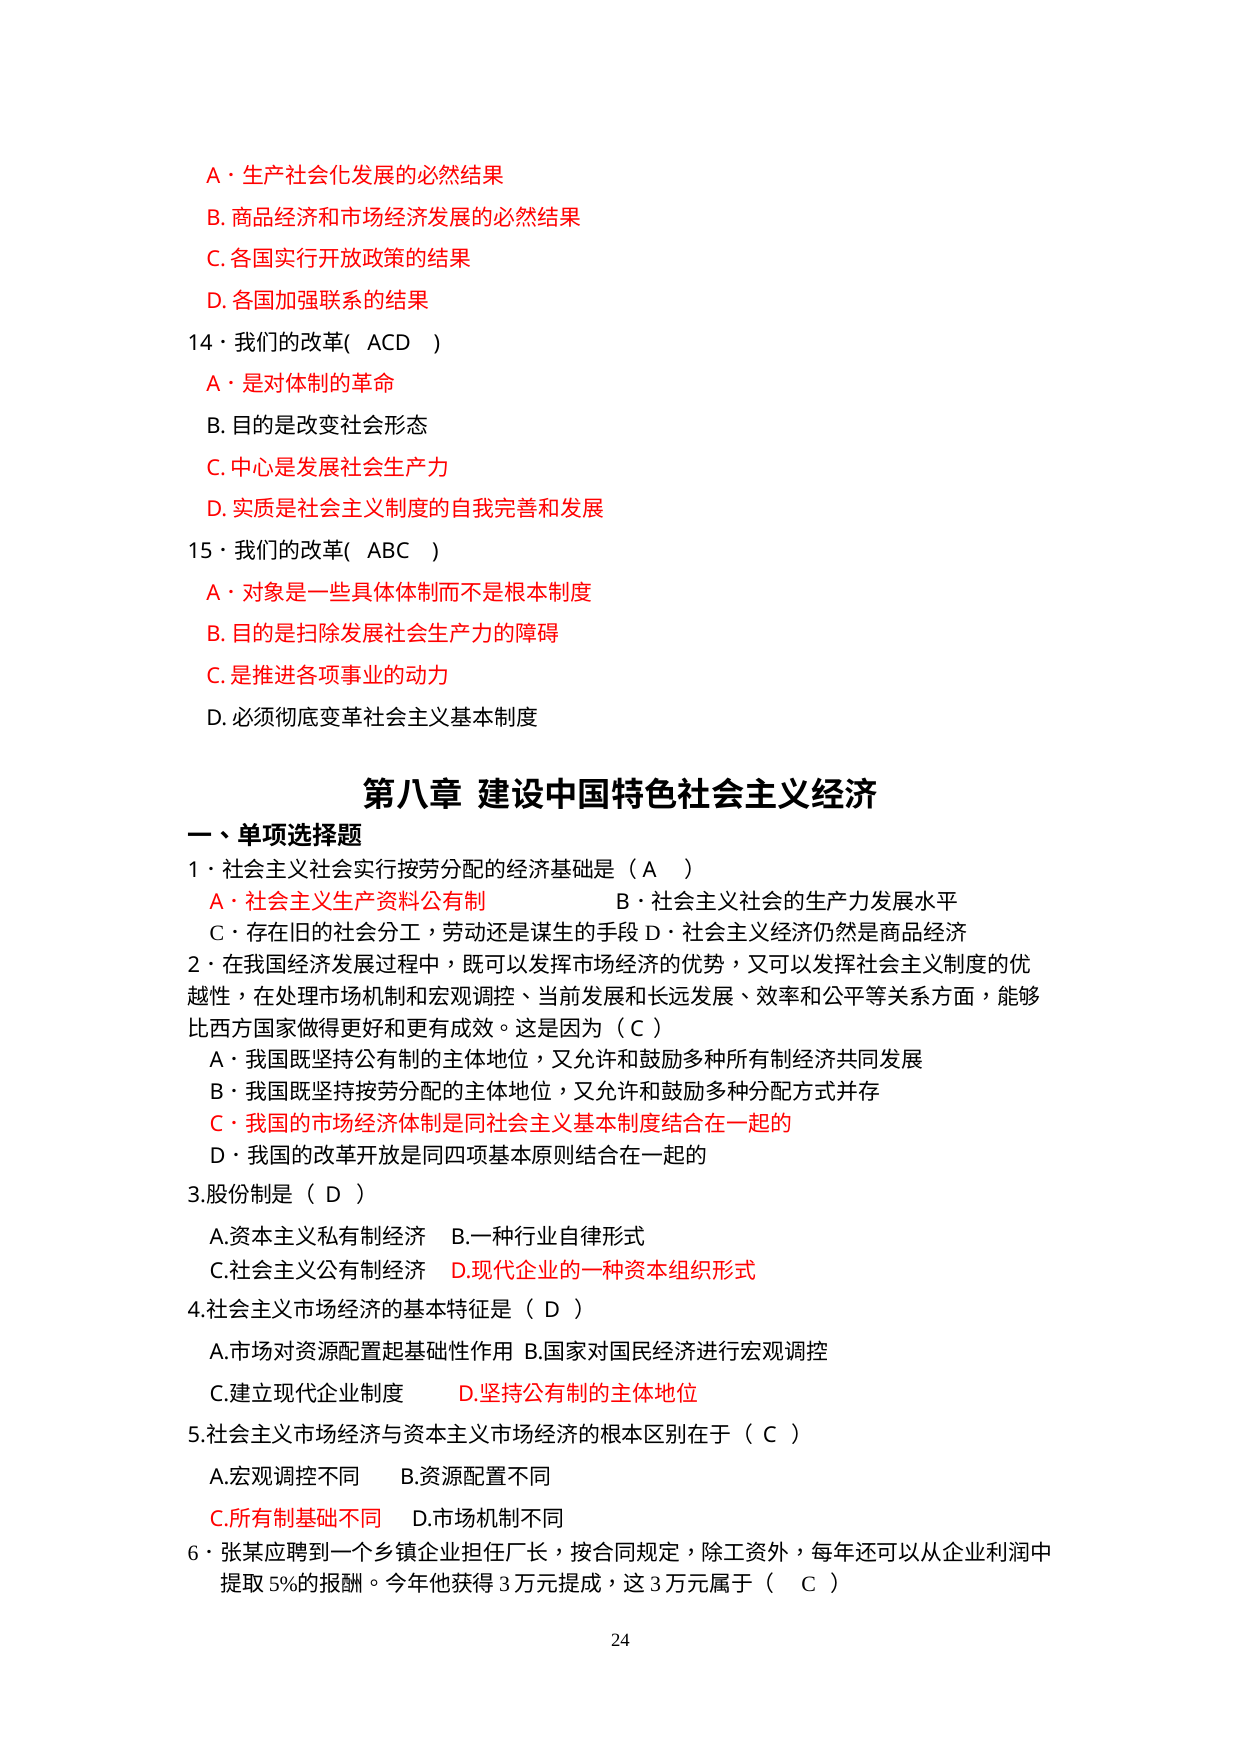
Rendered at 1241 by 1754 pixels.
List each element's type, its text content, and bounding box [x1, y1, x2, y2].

text B. 商品经济和市场经济发展的必然结果 [187, 192, 1053, 233]
text D. 必须彻底变革社会主义基本制度 [187, 692, 1053, 733]
text D. 实质是社会主义制度的自我完善和发展 [187, 483, 1053, 525]
text D．我国的改革开放是同四项基本原则结合在一起的 [187, 1138, 1053, 1169]
text B. 目的是扫除发展社会生产力的障碍 [187, 608, 1053, 650]
text A.宏观调控不同 B.资源配置不同 [187, 1451, 1053, 1493]
text C.建立现代企业制度 D.坚持公有制的主体地位 [187, 1368, 1053, 1409]
text B. 目的是改变社会形态 [187, 400, 1053, 442]
text A．是对体制的革命 [187, 358, 1053, 400]
text A．社会主义生产资料公有制 B．社会主义社会的生产力发展水平 [187, 884, 1053, 915]
text 1．社会主义社会实行按劳分配的经济基础是（ A ） [187, 852, 1053, 884]
text C.所有制基础不同 D.市场机制不同 [187, 1493, 1053, 1534]
text 2．在我国经济发展过程中，既可以发挥市场经济的优势，又可以发挥社会主义制度的优越性，在处理市场机制和宏观调控、当前发展和长远发展、效率和公平等关系方面，能够比西方国家做得更好和更有成效。这是因为（ C ） [187, 947, 1053, 1042]
text 14．我们的改革( ACD ) [187, 317, 1053, 358]
text 一、单项选择题 [187, 816, 1053, 852]
text C. 中心是发展社会生产力 [187, 442, 1053, 483]
text 3.股份制是（ D ） [187, 1169, 1053, 1211]
text A.市场对资源配置起基础性作用 B.国家对国民经济进行宏观调控 [187, 1326, 1053, 1368]
text 5.社会主义市场经济与资本主义市场经济的根本区别在于（ C ） [187, 1409, 1053, 1451]
text C. 各国实行开放政策的结果 [187, 233, 1053, 275]
text A．对象是一些具体体制而不是根本制度 [187, 567, 1053, 608]
text C.社会主义公有制经济 D.现代企业的一种资本组织形式 [187, 1253, 1053, 1284]
text 6．张某应聘到一个乡镇企业担任厂长，按合同规定，除工资外，每年还可以从企业利润中提取5%的报酬。今年他获得3万元提成，这3万元属于（ C ） [187, 1534, 1053, 1598]
text C．存在旧的社会分工，劳动还是谋生的手段 D．社会主义经济仍然是商品经济 [187, 915, 1053, 947]
text 4.社会主义市场经济的基本特征是（ D ） [187, 1284, 1053, 1326]
text 15．我们的改革( ABC ) [187, 525, 1053, 567]
text B．我国既坚持按劳分配的主体地位，又允许和鼓励多种分配方式并存 [187, 1074, 1053, 1106]
text D. 各国加强联系的结果 [187, 275, 1053, 317]
text A．生产社会化发展的必然结果 [187, 150, 1053, 192]
text C．我国的市场经济体制是同社会主义基本制度结合在一起的 [187, 1106, 1053, 1138]
text A．我国既坚持公有制的主体地位，又允许和鼓励多种所有制经济共同发展 [187, 1042, 1053, 1074]
text C. 是推进各项事业的动力 [187, 650, 1053, 692]
text A.资本主义私有制经济 B.一种行业自律形式 [187, 1211, 1053, 1253]
text 第八章 建设中国特色社会主义经济 [187, 767, 1053, 816]
